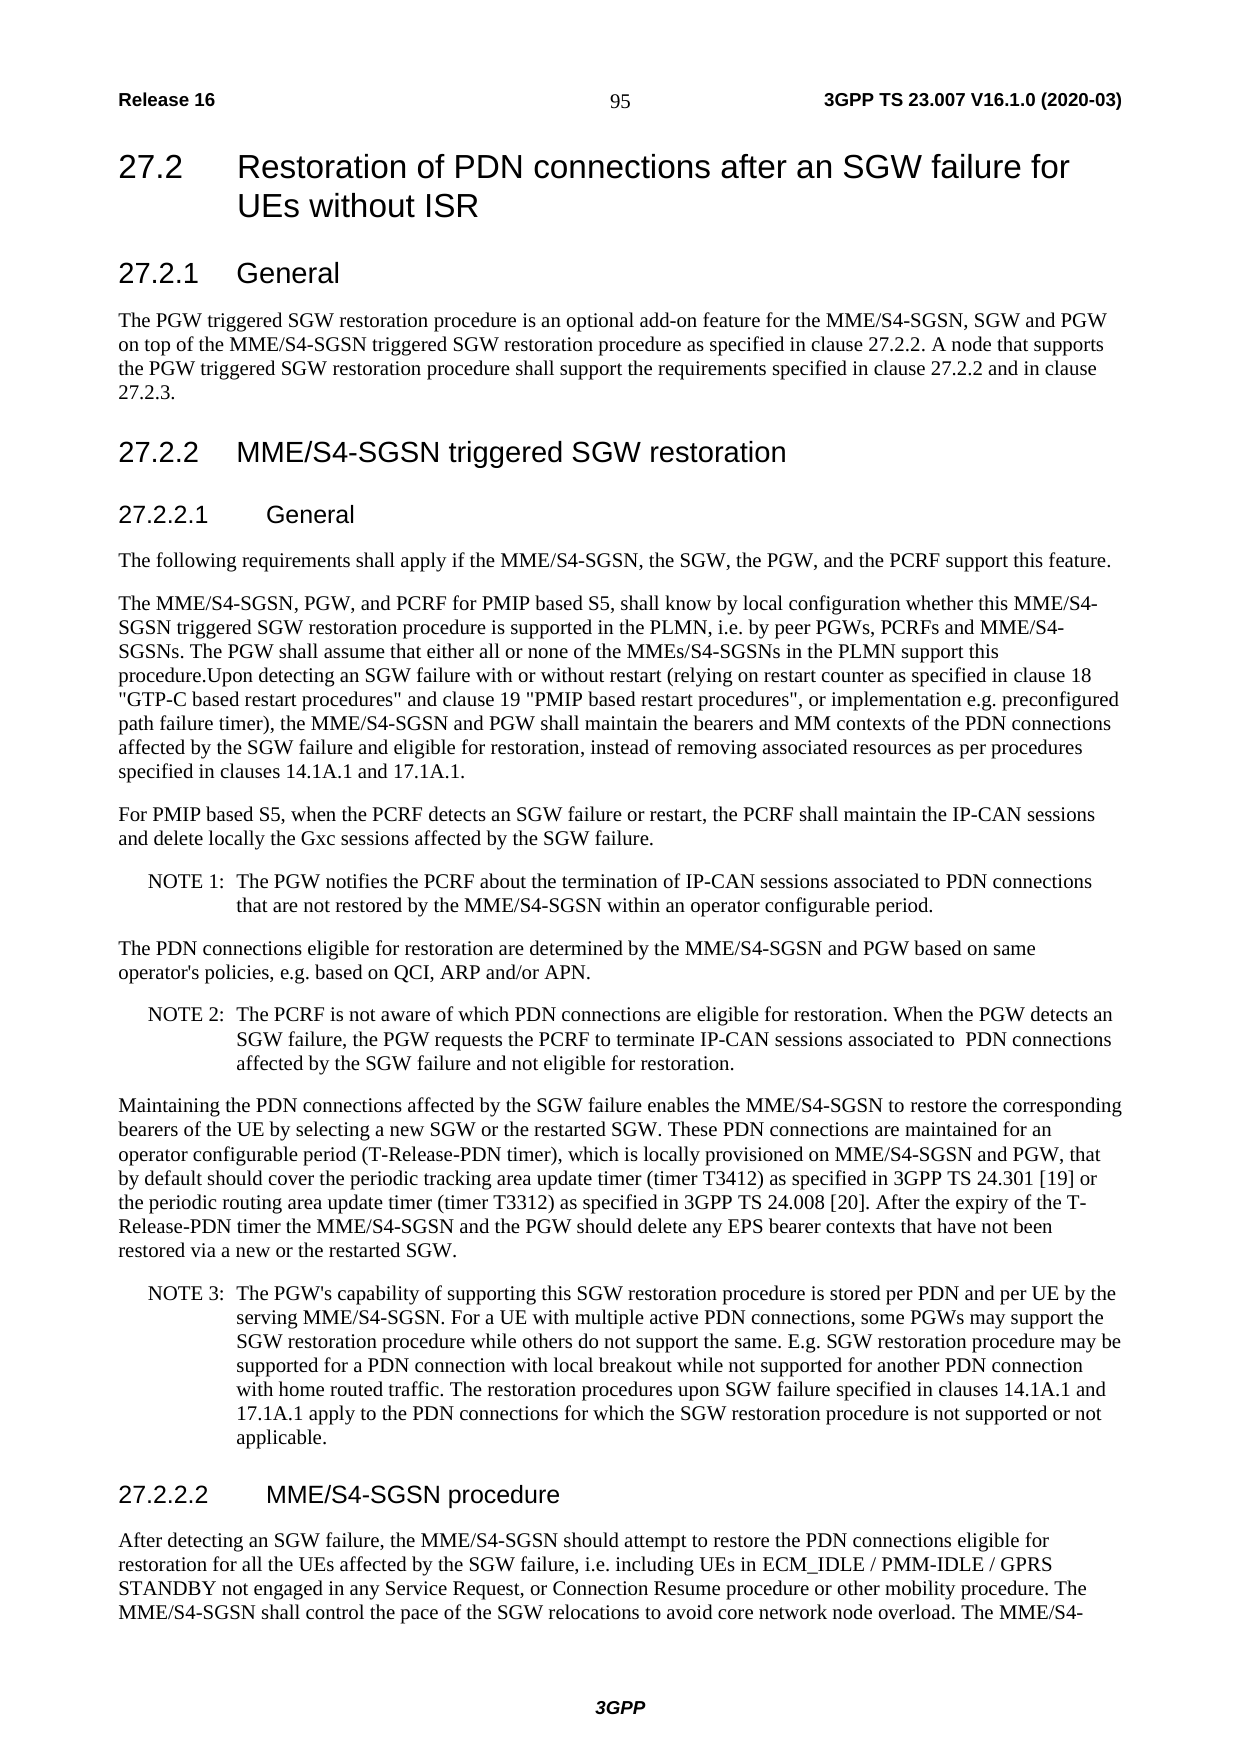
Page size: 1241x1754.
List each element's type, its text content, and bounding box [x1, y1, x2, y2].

text NOTE 2: The PCRF is not aware of which PDN connections are eligible for restoration. When the PGW detects an SGW failure, the PGW requests the PCRF to terminate IP-CAN sessions associated to PDN connections affected by the SGW failure and not eligible for restoration. [148, 1002, 1122, 1074]
text The following requirements shall apply if the MME/S4-SGSN, the SGW, the PGW, and the PCRF support this feature. [118, 548, 1122, 572]
subtitle 27.2.2.1 General [118, 500, 1122, 529]
text The PDN connections eligible for restoration are determined by the MME/S4-SGSN and PGW based on same operator's policies, e.g. based on QCI, ARP and/or APN. [118, 936, 1122, 984]
subtitle 27.2.1 General [118, 256, 1122, 289]
subtitle 27.2.2.2 MME/S4-SGSN procedure [118, 1480, 1122, 1509]
text NOTE 1: The PGW notifies the PCRF about the termination of IP-CAN sessions associated to PDN connections that are not restored by the MME/S4-SGSN within an operator configurable period. [148, 869, 1122, 917]
text Maintaining the PDN connections affected by the SGW failure enables the MME/S4-SGSN to restore the corresponding bearers of the UE by selecting a new SGW or the restarted SGW. These PDN connections are maintained for an operator configurable period (T-Release-PDN timer), which is locally provisioned on MME/S4-SGSN and PGW, that by default should cover the periodic tracking area update timer (timer T3412) as specified in 3GPP TS 24.301 [19] or the periodic routing area update timer (timer T3312) as specified in 3GPP TS 24.008 [20]. After the expiry of the T-Release-PDN timer the MME/S4-SGSN and the PGW should delete any EPS bearer contexts that have not been restored via a new or the restarted SGW. [118, 1093, 1122, 1262]
text The MME/S4-SGSN, PGW, and PCRF for PMIP based S5, shall know by local configuration whether this MME/S4-SGSN triggered SGW restoration procedure is supported in the PLMN, i.e. by peer PGWs, PCRFs and MME/S4-SGSNs. The PGW shall assume that either all or none of the MMEs/S4-SGSNs in the PLMN support this procedure.Upon detecting an SGW failure with or without restart (relying on restart counter as specified in clause 18 "GTP-C based restart procedures" and clause 19 "PMIP based restart procedures", or implementation e.g. preconfigured path failure timer), the MME/S4-SGSN and PGW shall maintain the bearers and MM contexts of the PDN connections affected by the SGW failure and eligible for restoration, instead of removing associated resources as per procedures specified in clauses 14.1A.1 and 17.1A.1. [118, 591, 1122, 783]
text For PMIP based S5, when the PCRF detects an SGW failure or restart, the PCRF shall maintain the IP-CAN sessions and delete locally the Gxc sessions affected by the SGW failure. [118, 802, 1122, 850]
text The PGW triggered SGW restoration procedure is an optional add-on feature for the MME/S4-SGSN, SGW and PGW on top of the MME/S4-SGSN triggered SGW restoration procedure as specified in clause 27.2.2. A node that supports the PGW triggered SGW restoration procedure shall support the requirements specified in clause 27.2.2 and in clause 27.2.3. [118, 308, 1122, 404]
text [118, 1528, 1122, 1624]
subtitle 27.2.2 MME/S4-SGSN triggered SGW restoration [118, 435, 1122, 469]
subtitle 27.2 Restoration of PDN connections after an SGW failure for UEs without ISR [118, 147, 1122, 224]
text NOTE 3: The PGW's capability of supporting this SGW restoration procedure is stored per PDN and per UE by the serving MME/S4-SGSN. For a UE with multiple active PDN connections, some PGWs may support the SGW restoration procedure while others do not support the same. E.g. SGW restoration procedure may be supported for a PDN connection with local breakout while not supported for another PDN connection with home routed traffic. The restoration procedures upon SGW failure specified in clauses 14.1A.1 and 17.1A.1 apply to the PDN connections for which the SGW restoration procedure is not supported or not applicable. [148, 1281, 1122, 1449]
